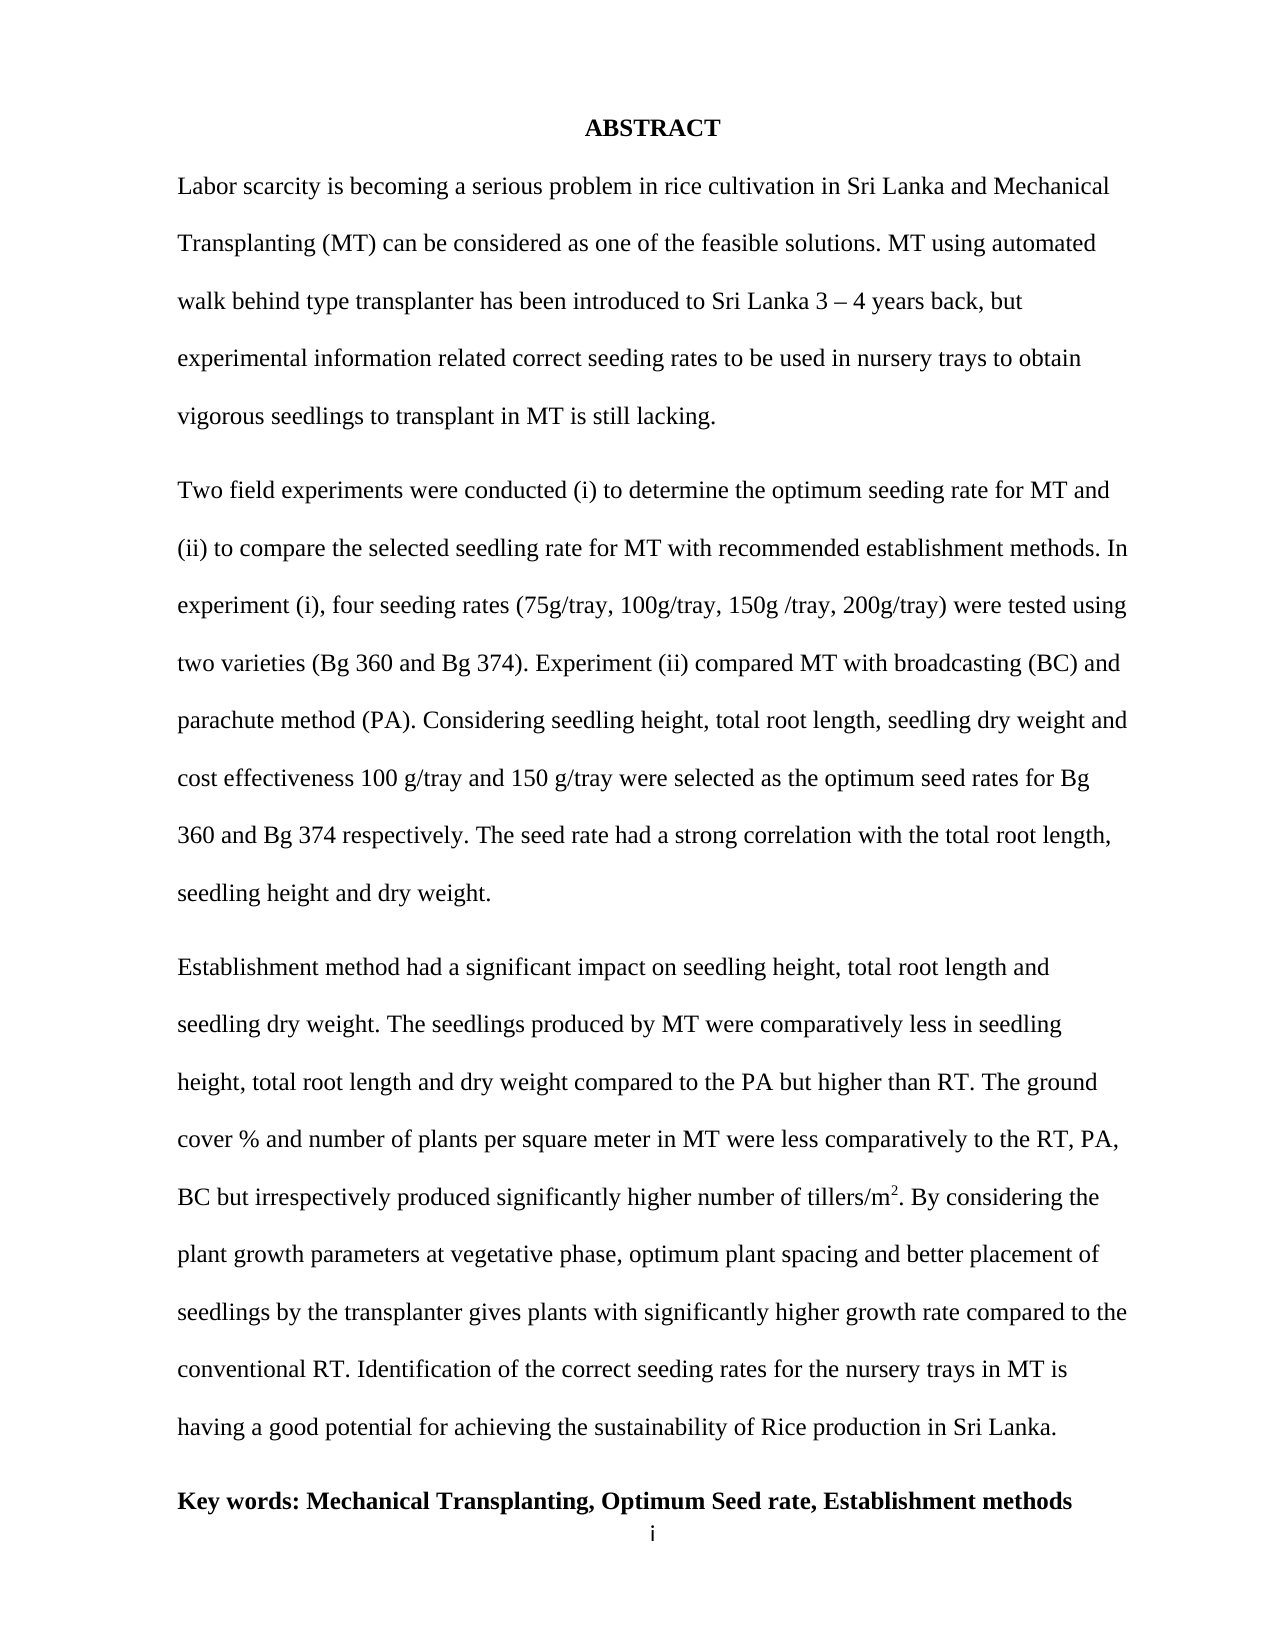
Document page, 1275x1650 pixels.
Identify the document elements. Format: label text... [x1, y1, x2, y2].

text Labor scarcity is becoming a serious problem in rice cultivation in Sri Lanka and Mechanical Transplanting (MT) can be considered as one of the feasible solutions. MT using automated walk behind type transplanter has been introduced to Sri Lanka 3 – 4 years back, but experimental information related correct seeding rates to be used in nursery trays to obtain vigorous seedlings to transplant in MT is still lacking. [177, 171, 1128, 430]
text Establishment method had a significant impact on seedling height, total root length and seedling dry weight. The seedlings produced by MT were comparatively less in seedling height, total root length and dry weight compared to the PA but higher than RT. The ground cover % and number of plants per square meter in MT were less comparatively to the RT, PA, BC but irrespectively produced significantly higher number of tillers/m2. By considering the plant growth parameters at vegetative phase, optimum plant spacing and better placement of seedlings by the transplanter gives plants with significantly higher growth rate compared to the conventional RT. Identification of the correct seeding rates for the nursery trays in MT is having a good potential for achieving the sustainability of Rice production in Sri Lanka. [177, 952, 1128, 1441]
subtitle ABSTRACT [177, 113, 1128, 142]
text Two field experiments were conducted (i) to determine the optimum seeding rate for MT and (ii) to compare the selected seedling rate for MT with recommended establishment methods. In experiment (i), four seeding rates (75g/tray, 100g/tray, 150g /tray, 200g/tray) were tested using two varieties (Bg 360 and Bg 374). Experiment (ii) compared MT with broadcasting (BC) and parachute method (PA). Considering seedling height, total root length, seedling dry weight and cost effectiveness 100 g/tray and 150 g/tray were selected as the optimum seed rates for Bg 360 and Bg 374 respectively. The seed rate had a strong correlation with the total root length, seedling height and dry weight. [177, 475, 1128, 906]
text Key words: Mechanical Transplanting, Optimum Seed rate, Establishment methods [177, 1486, 1128, 1515]
